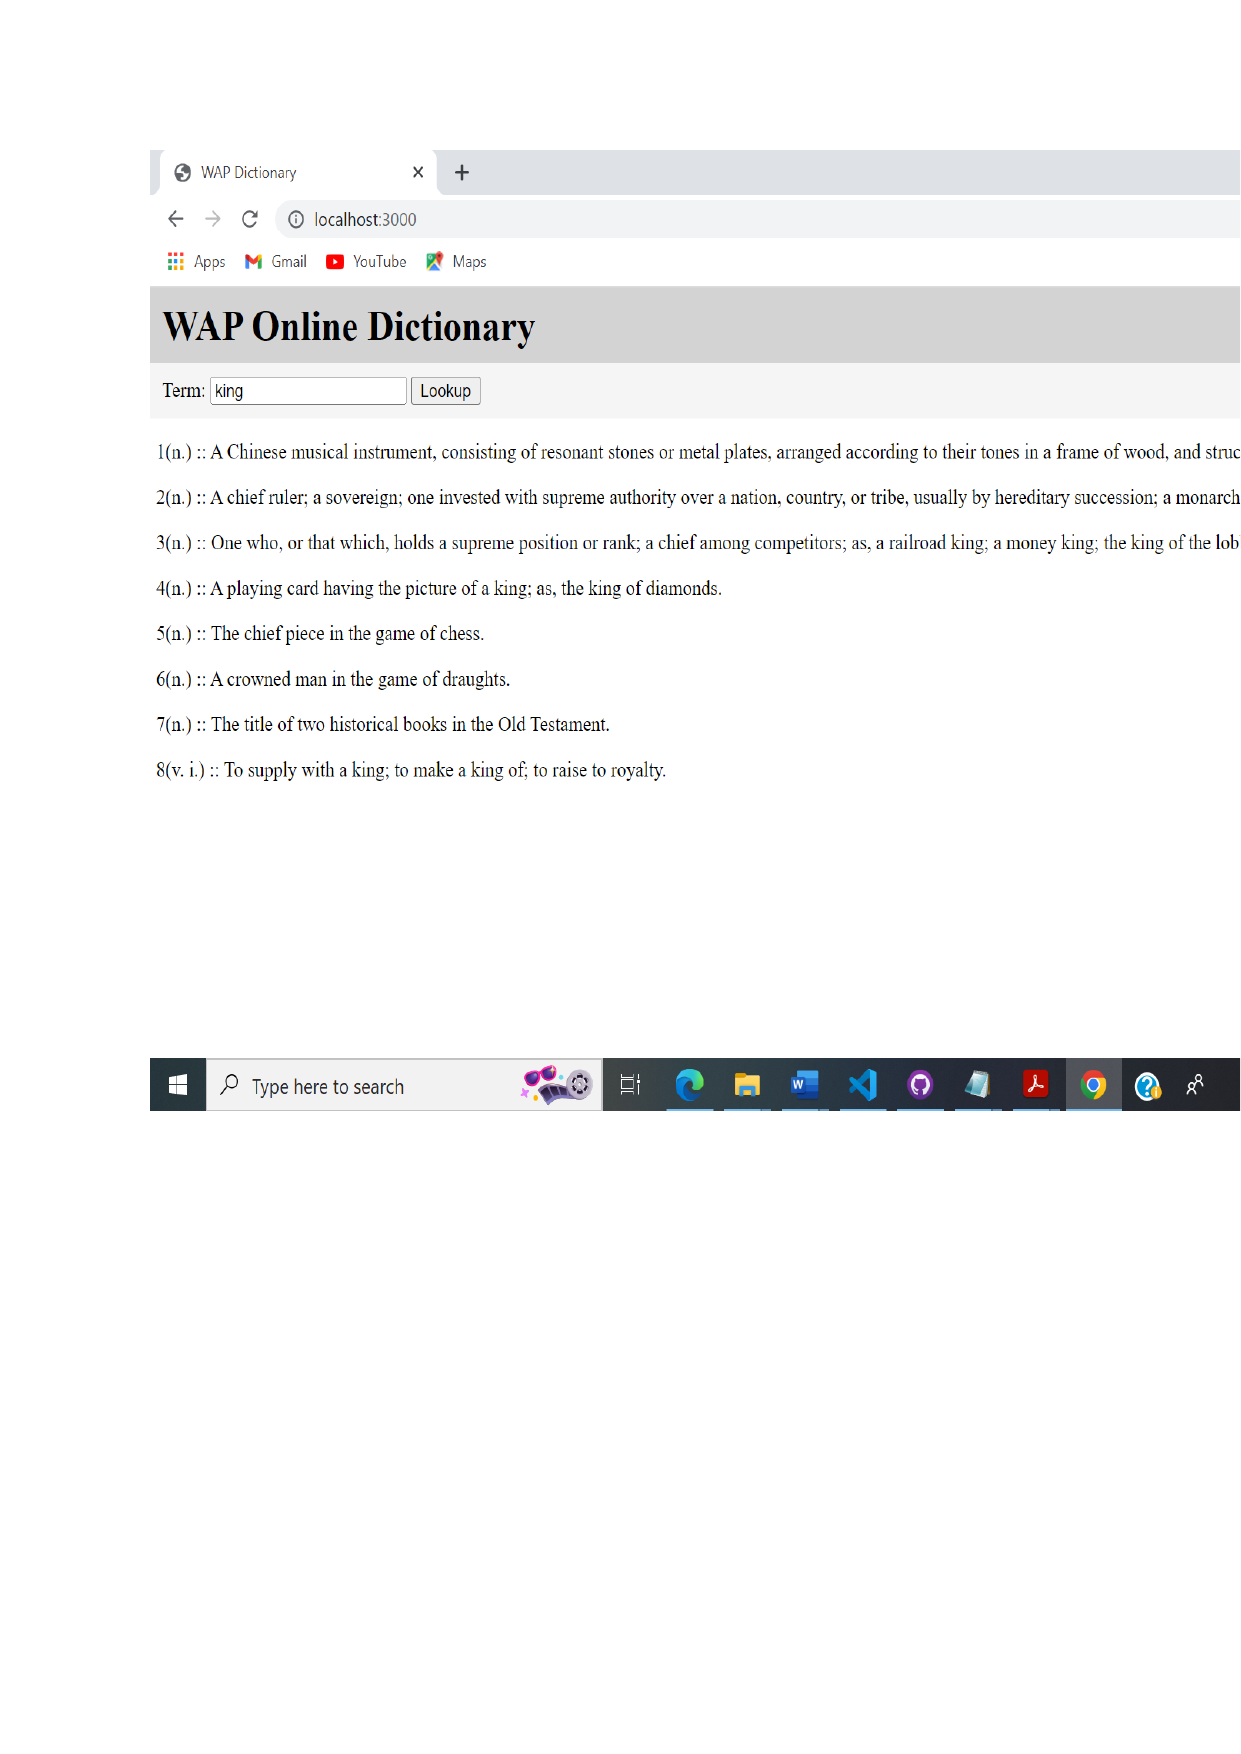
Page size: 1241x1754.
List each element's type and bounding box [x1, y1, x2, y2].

picture [150, 150, 1241, 1111]
